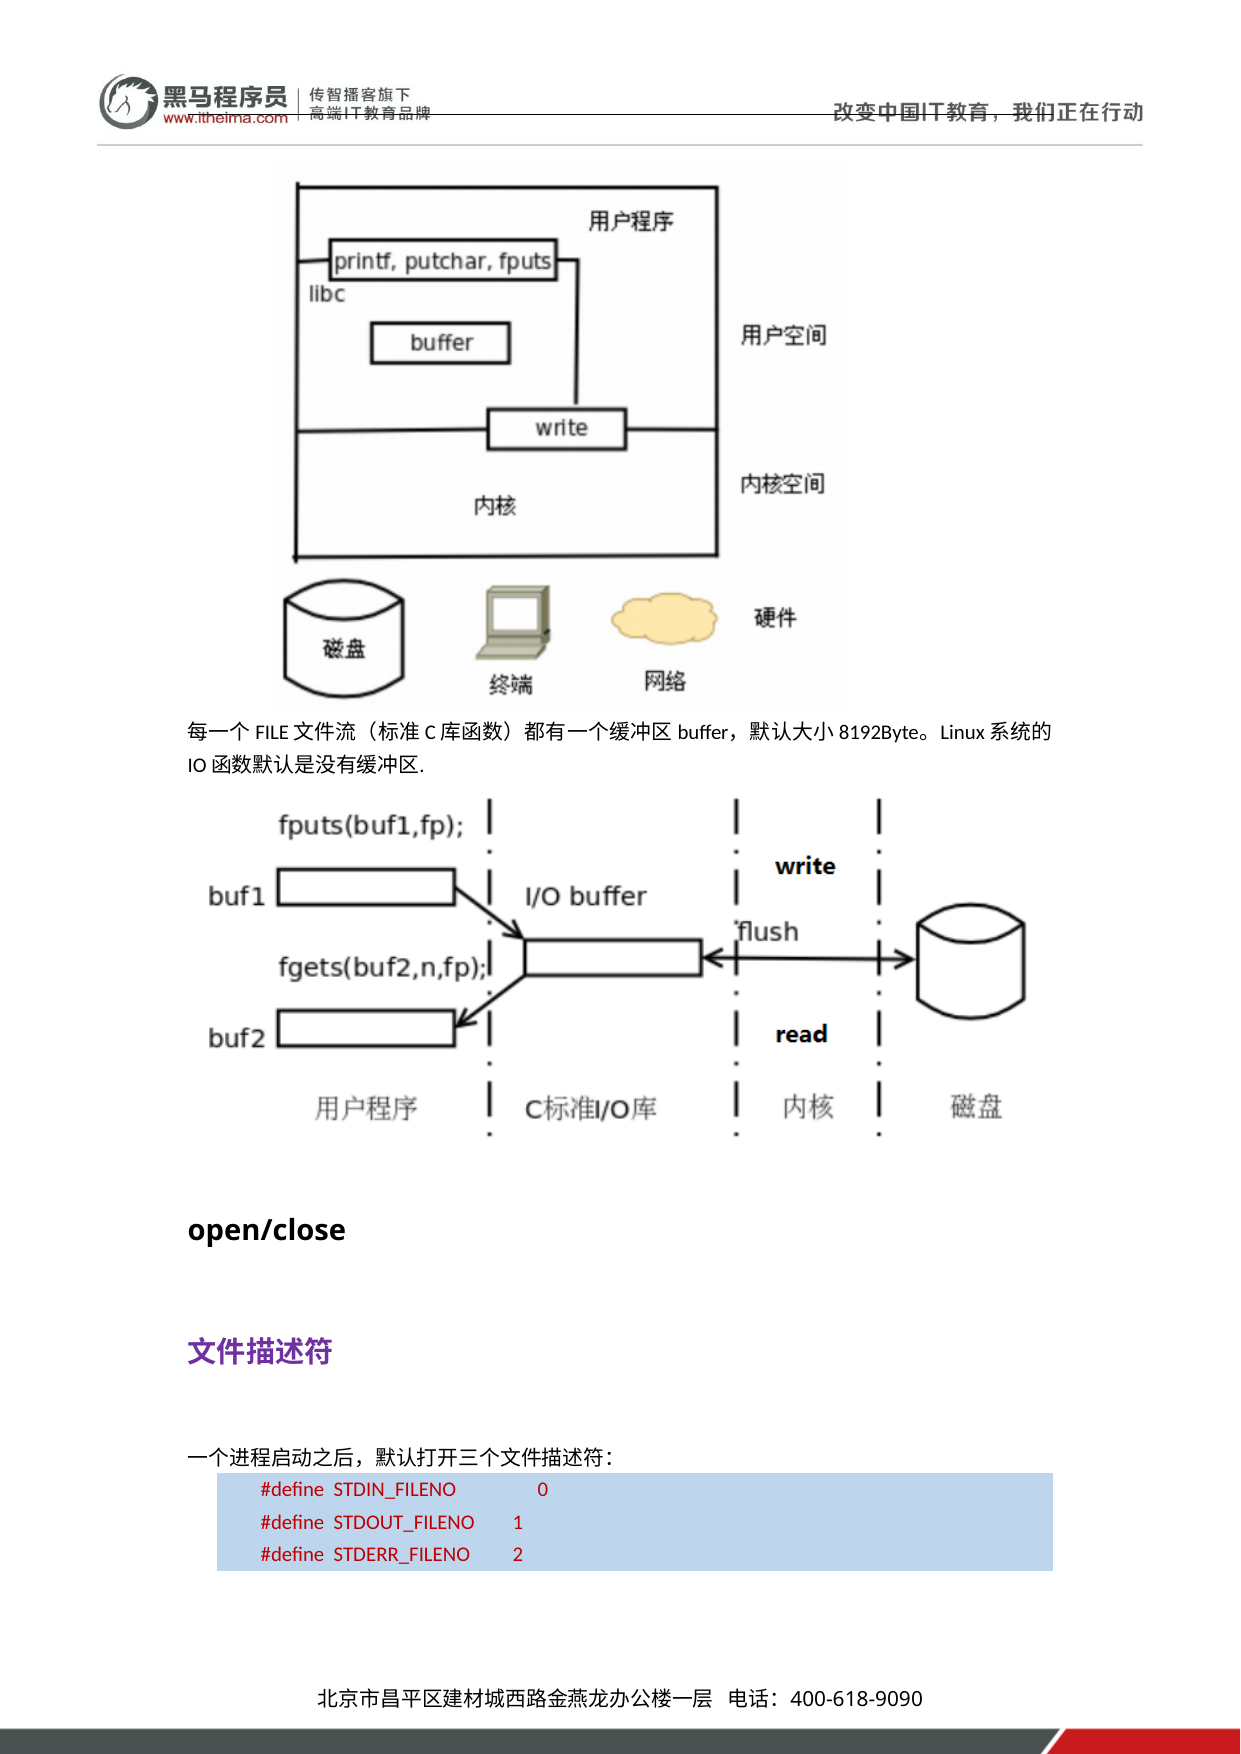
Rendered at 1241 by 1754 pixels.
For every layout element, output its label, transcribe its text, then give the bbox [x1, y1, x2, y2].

text open/close [187, 1197, 1053, 1262]
picture [187, 779, 1053, 1145]
text 每一个FILE文件流（标准C库函数）都有一个缓冲区buffer，默认大小8192Byte。Linux系统的IO函数默认是没有缓冲区. [187, 714, 1053, 779]
picture [0, 1669, 1241, 1754]
picture [270, 162, 848, 714]
picture [0, 3, 1241, 153]
text 一个进程启动之后，默认打开三个文件描述符： [187, 1441, 1053, 1473]
text #define STDERR_FILENO 2 [217, 1538, 1053, 1571]
text #define STDIN_FILENO 0 [217, 1473, 1053, 1506]
text 文件描述符 [187, 1318, 1053, 1383]
text #define STDOUT_FILENO 1 [217, 1506, 1053, 1538]
